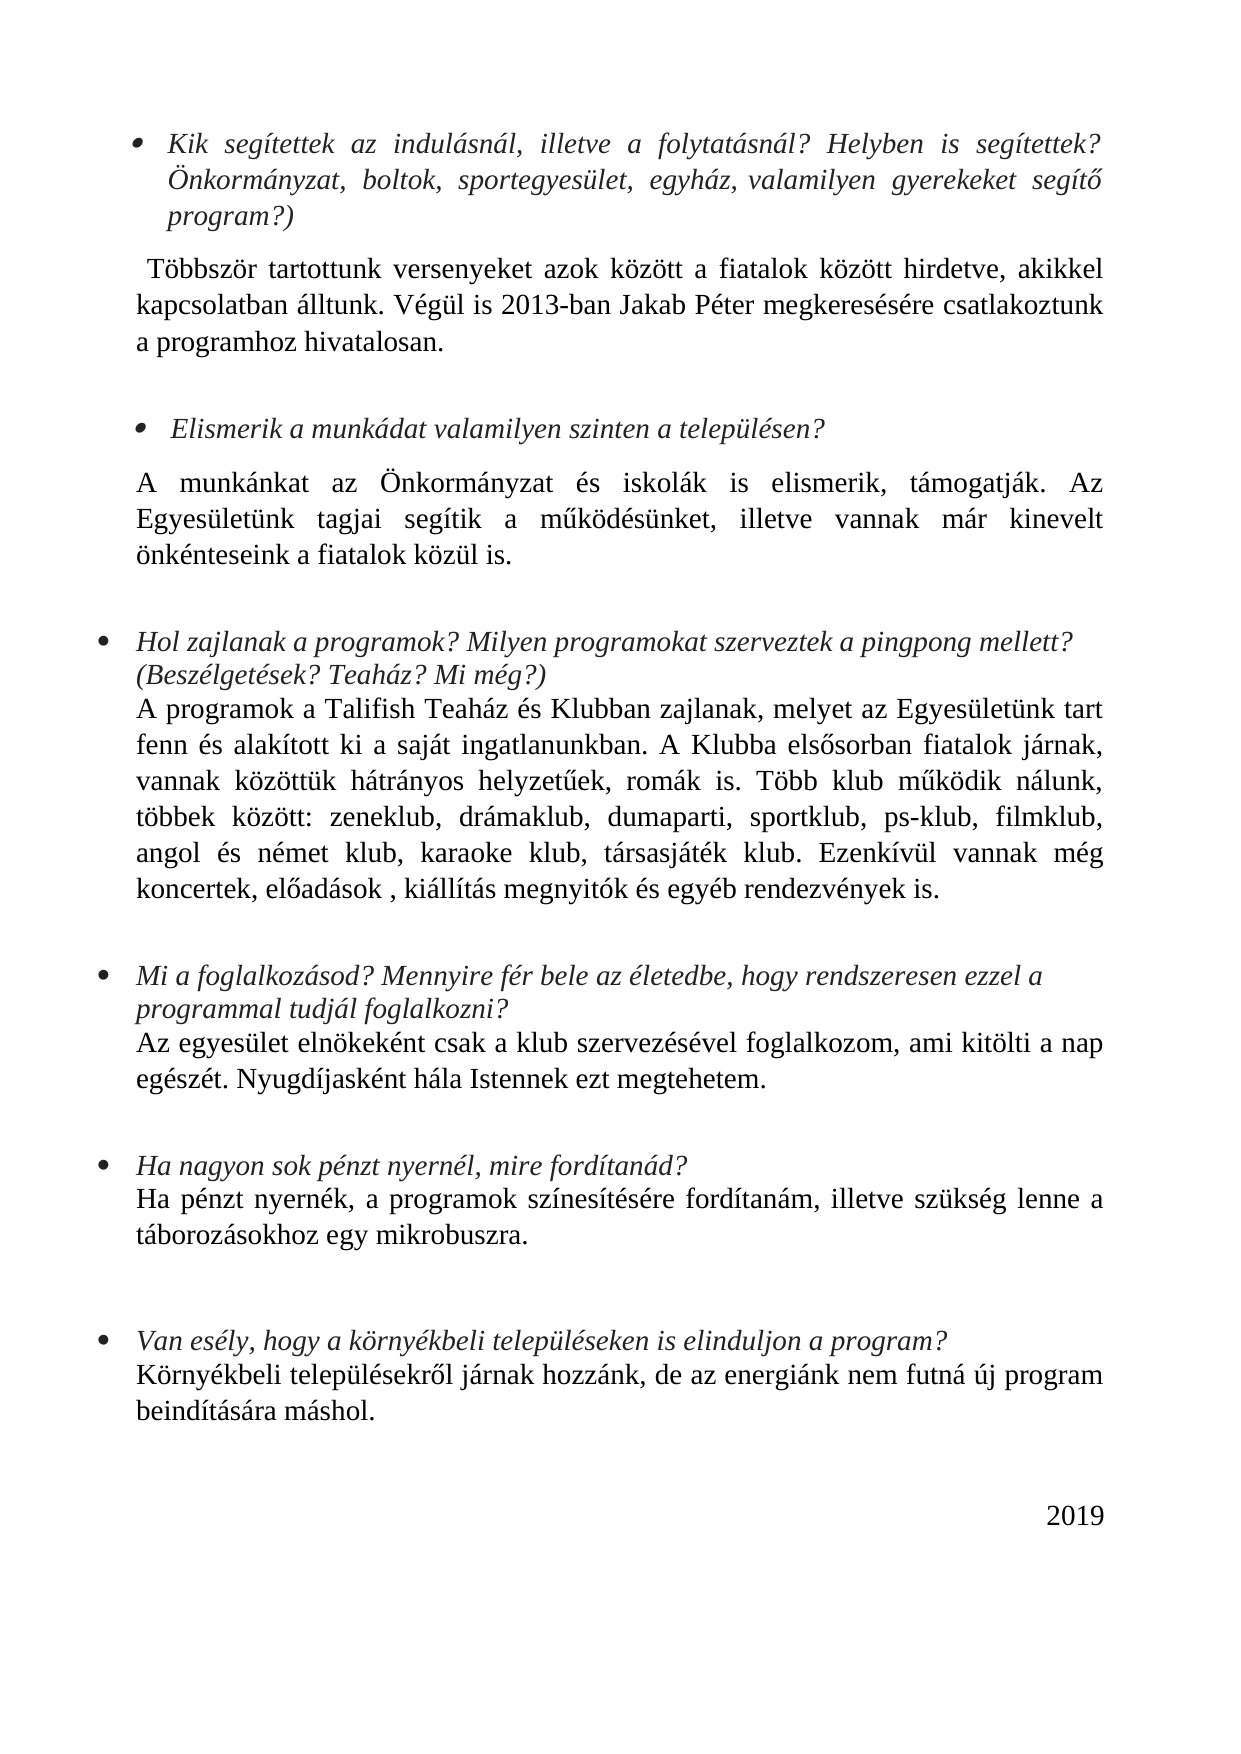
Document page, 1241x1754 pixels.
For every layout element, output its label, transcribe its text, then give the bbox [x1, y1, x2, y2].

text 2019 [136, 1498, 1104, 1532]
text A munkánkat az Önkormányzat és iskolák is elismerik, támogatják. Az Egyesületünk tagjai segítik a működésünket, illetve vannak már kinevelt önkénteseink a fiatalok közül is. [136, 465, 1104, 571]
text Környékbeli településekről járnak hozzánk, de az energiánk nem futná új program beindítására máshol. [136, 1357, 1104, 1426]
list Van esély, hogy a környékbeli településeken is elinduljon a program? [98, 1323, 1104, 1357]
list Kik segítettek az indulásnál, illetve a folytatásnál? Helyben is segítettek? Önkormányzat, boltok, sportegyesület, egyház, valamilyen gyerekeket segítő program?) [130, 126, 1104, 232]
list Elismerik a munkádat valamilyen szinten a településen? [133, 410, 1104, 446]
list Hol zajlanak a programok? Milyen programokat szerveztek a pingpong mellett? (Beszélgetések? Teaház? Mi még?) [98, 624, 1104, 691]
text A programok a Talifish Teaház és Klubban zajlanak, melyet az Egyesületünk tart fenn és alakított ki a saját ingatlanunkban. A Klubba elsősorban fiatalok járnak, vannak közöttük hátrányos helyzetűek, romák is. Több klub működik nálunk, többek között: zeneklub, drámaklub, dumaparti, sportklub, ps-klub, filmklub, angol és német klub, karaoke klub, társasjáték klub. Ezenkívül vannak még koncertek, előadások , kiállítás megnyitók és egyéb rendezvények is. [136, 691, 1104, 905]
text Ha pénzt nyernék, a programok színesítésére fordítanám, illetve szükség lenne a táborozásokhoz egy mikrobuszra. [136, 1181, 1104, 1251]
text Többször tartottunk versenyeket azok között a fiatalok között hirdetve, akikkel kapcsolatban álltunk. Végül is 2013-ban Jakab Péter megkeresésére csatlakoztunk a programhoz hivatalosan. [136, 251, 1104, 357]
list Ha nagyon sok pénzt nyernél, mire fordítanád? [98, 1148, 1104, 1181]
list Mi a foglalkozásod? Mennyire fér bele az életedbe, hogy rendszeresen ezzel a programmal tudjál foglalkozni? [98, 958, 1104, 1025]
text Az egyesület elnökeként csak a klub szervezésével foglalkozom, ami kitölti a nap egészét. Nyugdíjasként hála Istennek ezt megtehetem. [136, 1025, 1104, 1095]
